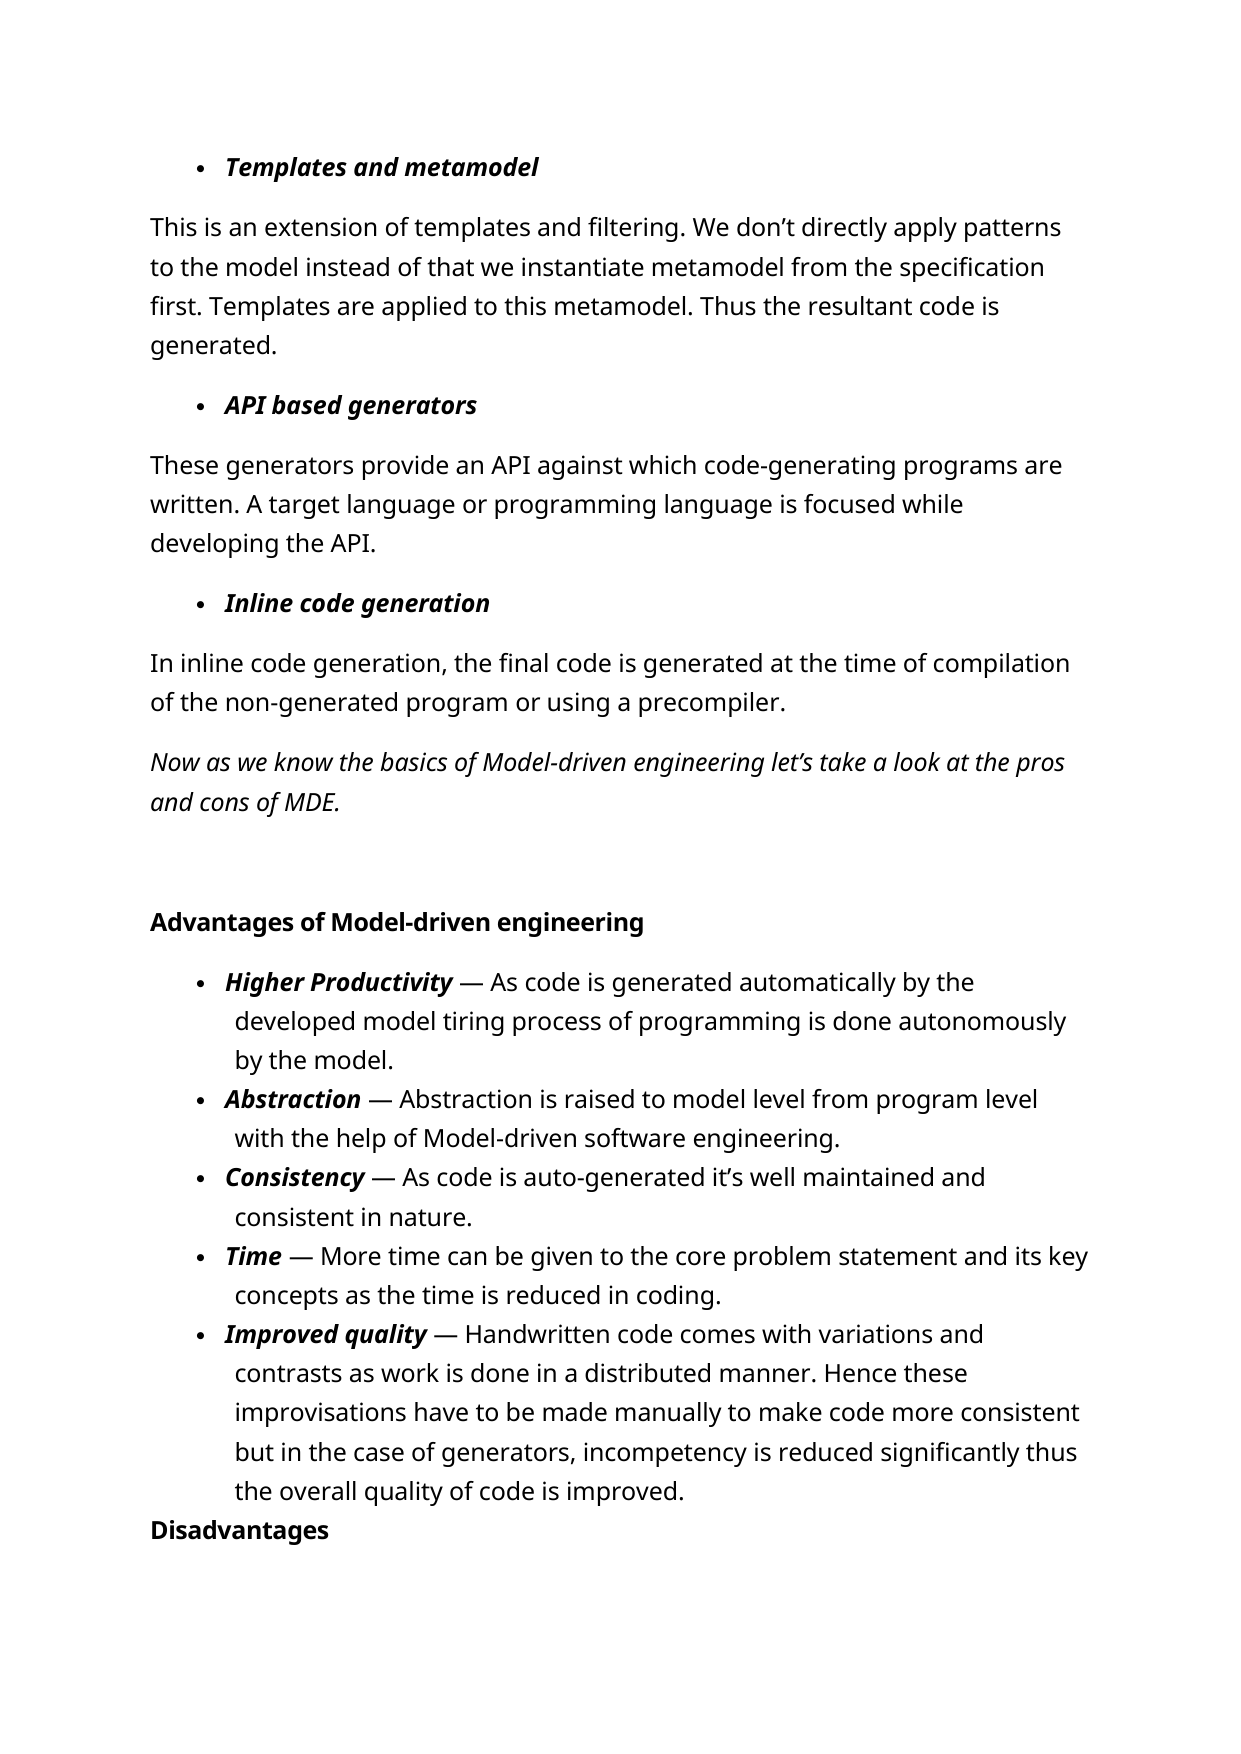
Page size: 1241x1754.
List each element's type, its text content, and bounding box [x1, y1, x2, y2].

list Consistency — As code is auto-generated it’s well maintained and consistent in nature. [197, 1160, 1090, 1233]
list Time — More time can be given to the core problem statement and its key concepts as the time is reduced in coding. [197, 1238, 1090, 1312]
list Abstraction — Abstraction is raised to model level from program level with the help of Model-driven software engineering. [197, 1082, 1090, 1155]
list API based generators [197, 387, 1090, 422]
list Improved quality — Handwritten code comes with variations and contrasts as work is done in a distributed manner. Hence these improvisations have to be made manually to make code more consistent but in the case of generators, incompetency is reduced significantly thus the overall quality of code is improved. [197, 1317, 1090, 1507]
text These generators provide an API against which code-generating programs are written. A target language or programming language is focused while developing the API. [150, 447, 1090, 560]
text Disadvantages [150, 1512, 1090, 1547]
text In inline code generation, the final code is generated at the time of compilation of the non-generated program or using a precompiler. [150, 646, 1090, 719]
list Templates and metamodel [197, 150, 1090, 184]
text Now as we know the basics of Model-driven engineering let’s take a look at the pros and cons of MDE. [150, 745, 1090, 818]
text This is an extension of templates and filtering. We don’t directly apply patterns to the model instead of that we instantiate metamodel from the specification first. Templates are applied to this metamodel. Thus the resultant code is generated. [150, 210, 1090, 362]
text Advantages of Model-driven engineering [150, 904, 1090, 938]
list Inline code generation [197, 586, 1090, 620]
list Higher Productivity — As code is generated automatically by the developed model tiring process of programming is done autonomously by the model. [197, 964, 1090, 1077]
